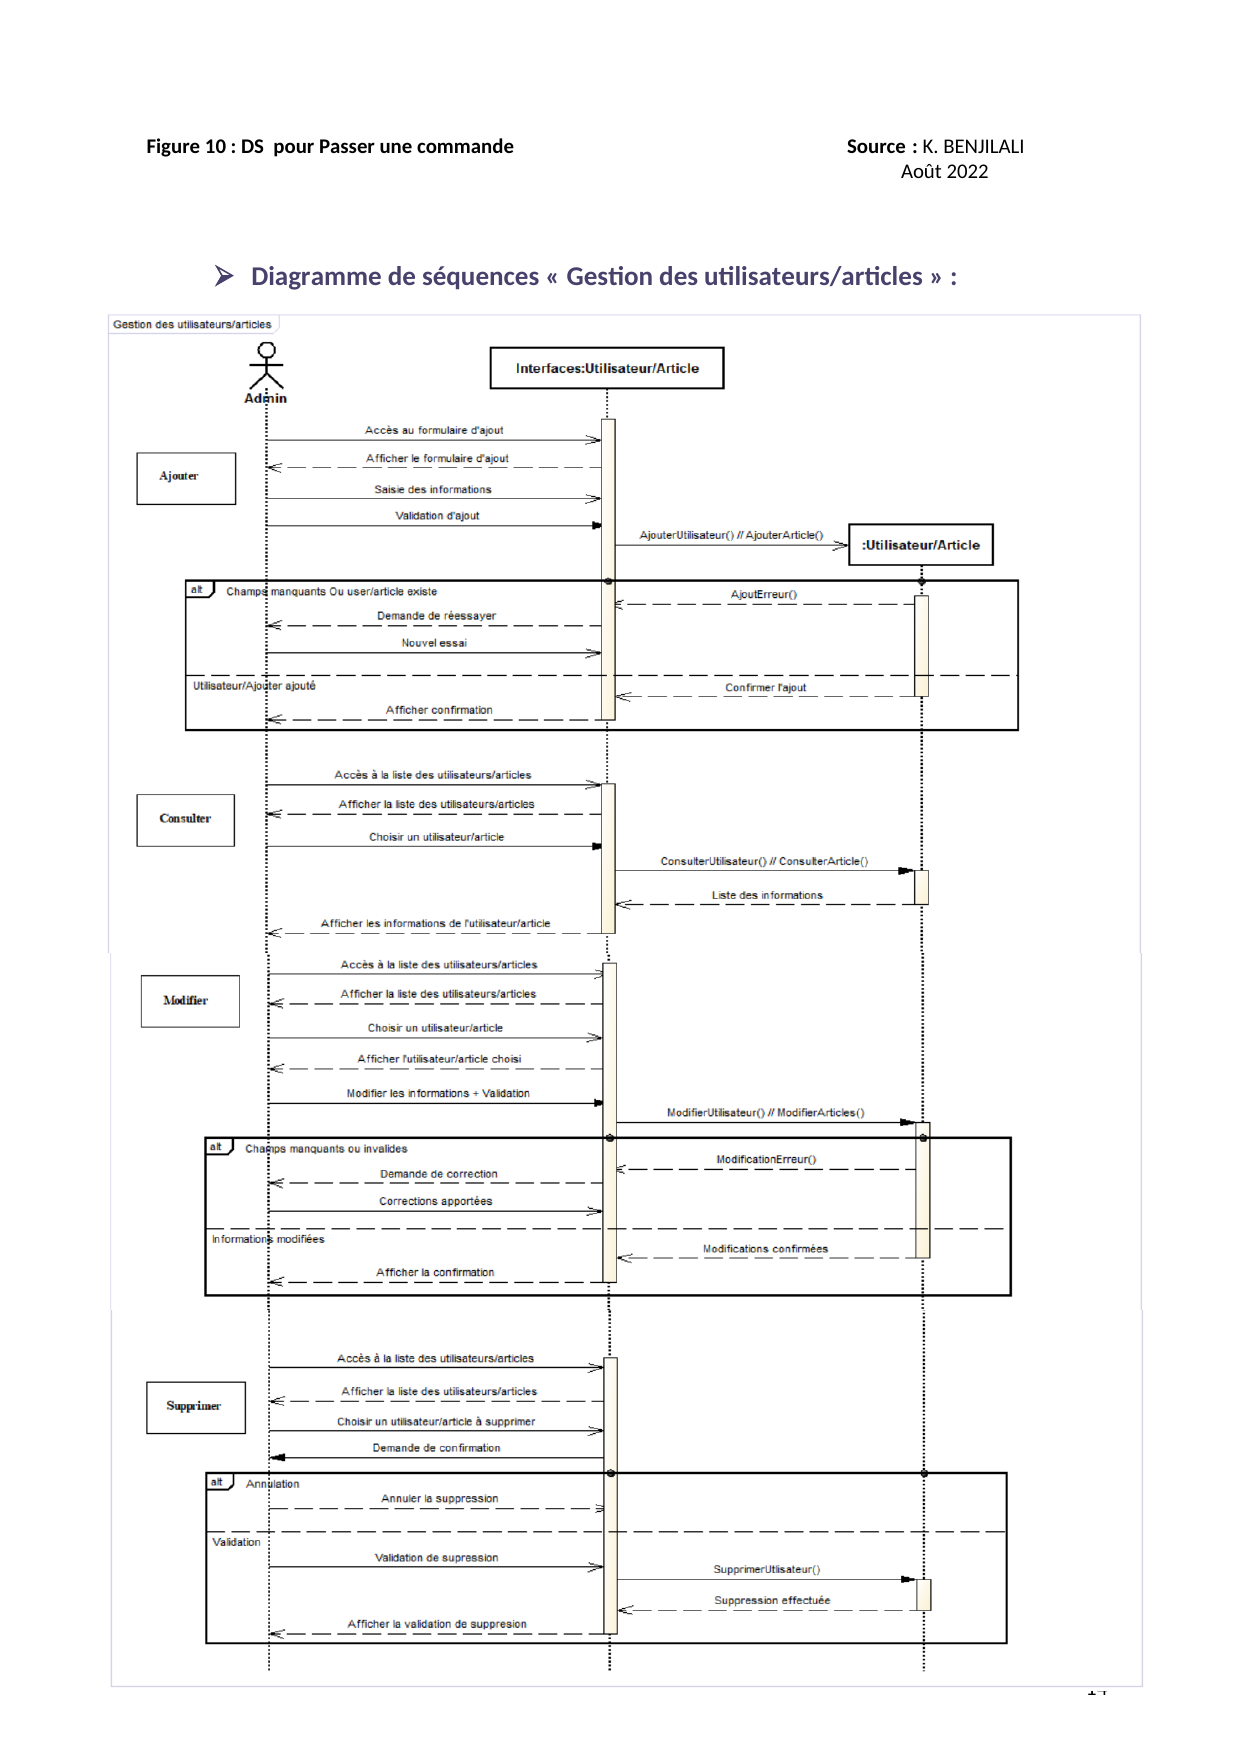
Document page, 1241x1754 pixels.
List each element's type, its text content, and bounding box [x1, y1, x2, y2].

list Diagramme de séquences « Gestion des utilisateurs/articles » : [213, 259, 1122, 292]
picture [100, 301, 1150, 1691]
text Août 2022 [162, 158, 1107, 184]
text Figure 10 : DS pour Passer une commande Source : K. BENJILALI [146, 133, 1107, 158]
